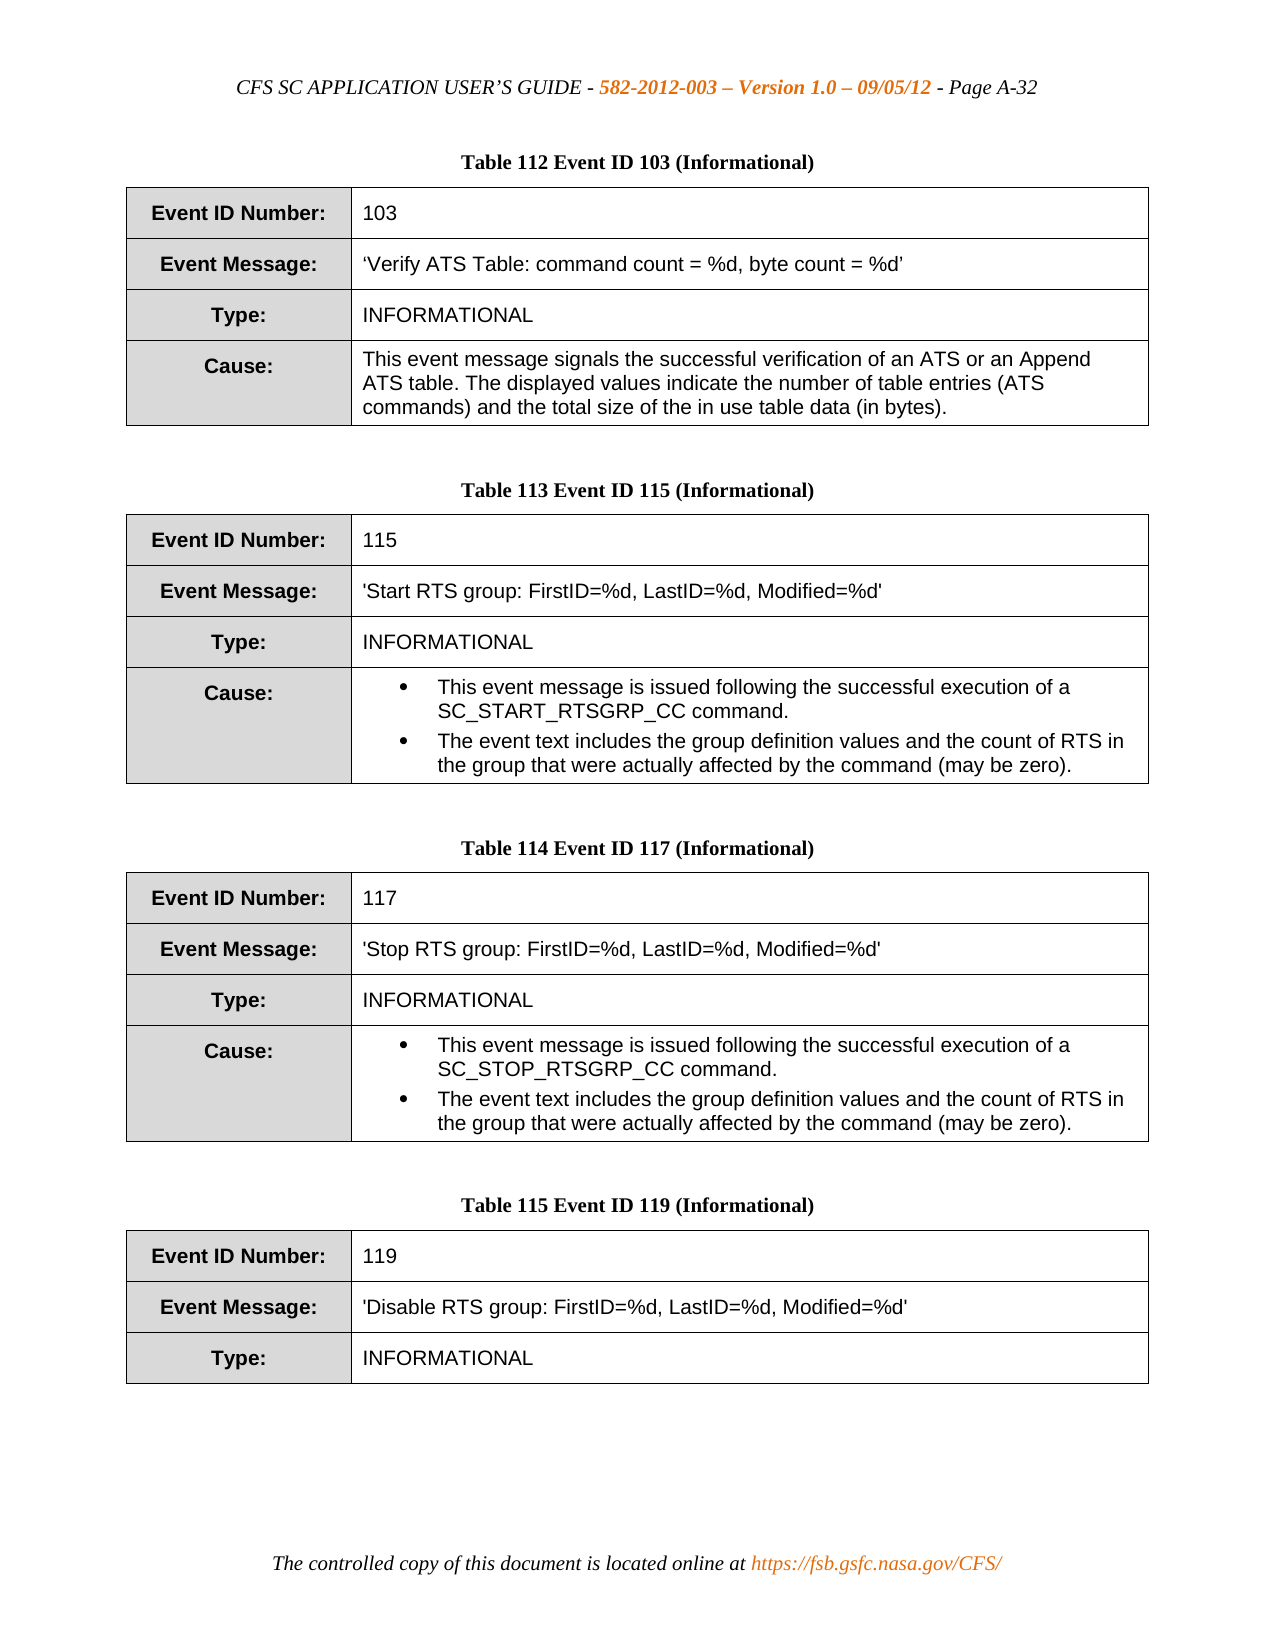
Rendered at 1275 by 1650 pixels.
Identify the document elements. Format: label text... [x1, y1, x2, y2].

table_cell Cause: [127, 668, 351, 783]
table_cell 'Stop RTS group: FirstID=%d, LastID=%d, Modified=%d' [352, 924, 1148, 974]
table_cell This event message is issued following the successful execution of a SC_START_RTSGRP_CC command. The event text includes the group definition values and the count of RTS in the group that were actually affected by the command (may be zero). [352, 668, 1148, 783]
text Table 114 Event ID 117 (Informational) [187, 835, 1087, 859]
text Table 115 Event ID 119 (Informational) [187, 1193, 1087, 1217]
table_cell Event Message: [127, 1282, 351, 1332]
table_cell Event Message: [127, 924, 351, 974]
table_cell This event message signals the successful verification of an ATS or an Append ATS table. The displayed values indicate the number of table entries (ATS commands) and the total size of the in use table data (in bytes). [352, 341, 1148, 425]
table_header 119 [352, 1231, 1148, 1281]
table_cell INFORMATIONAL [352, 975, 1148, 1025]
table_header Event ID Number: [127, 515, 351, 565]
table_cell INFORMATIONAL [352, 617, 1148, 667]
table_cell Type: [127, 1333, 351, 1383]
table_cell Cause: [127, 341, 351, 425]
table_cell INFORMATIONAL [352, 1333, 1148, 1383]
table_cell Type: [127, 975, 351, 1025]
table_header 103 [352, 188, 1148, 238]
table_cell Event Message: [127, 239, 351, 289]
table_cell 'Disable RTS group: FirstID=%d, LastID=%d, Modified=%d' [352, 1282, 1148, 1332]
table_cell 'Start RTS group: FirstID=%d, LastID=%d, Modified=%d' [352, 566, 1148, 616]
table_cell Cause: [127, 1026, 351, 1141]
text Table 112 Event ID 103 (Informational) [187, 150, 1087, 174]
table_header Event ID Number: [127, 188, 351, 238]
table_cell Event Message: [127, 566, 351, 616]
table_cell Type: [127, 617, 351, 667]
table_cell INFORMATIONAL [352, 290, 1148, 340]
table_cell ‘Verify ATS Table: command count = %d, byte count = %d’ [352, 239, 1148, 289]
table_header Event ID Number: [127, 1231, 351, 1281]
table_header 115 [352, 515, 1148, 565]
table_header Event ID Number: [127, 873, 351, 923]
table_header 117 [352, 873, 1148, 923]
text Table 113 Event ID 115 (Informational) [187, 477, 1087, 502]
table_cell This event message is issued following the successful execution of a SC_STOP_RTSGRP_CC command. The event text includes the group definition values and the count of RTS in the group that were actually affected by the command (may be zero). [352, 1026, 1148, 1141]
table_cell Type: [127, 290, 351, 340]
